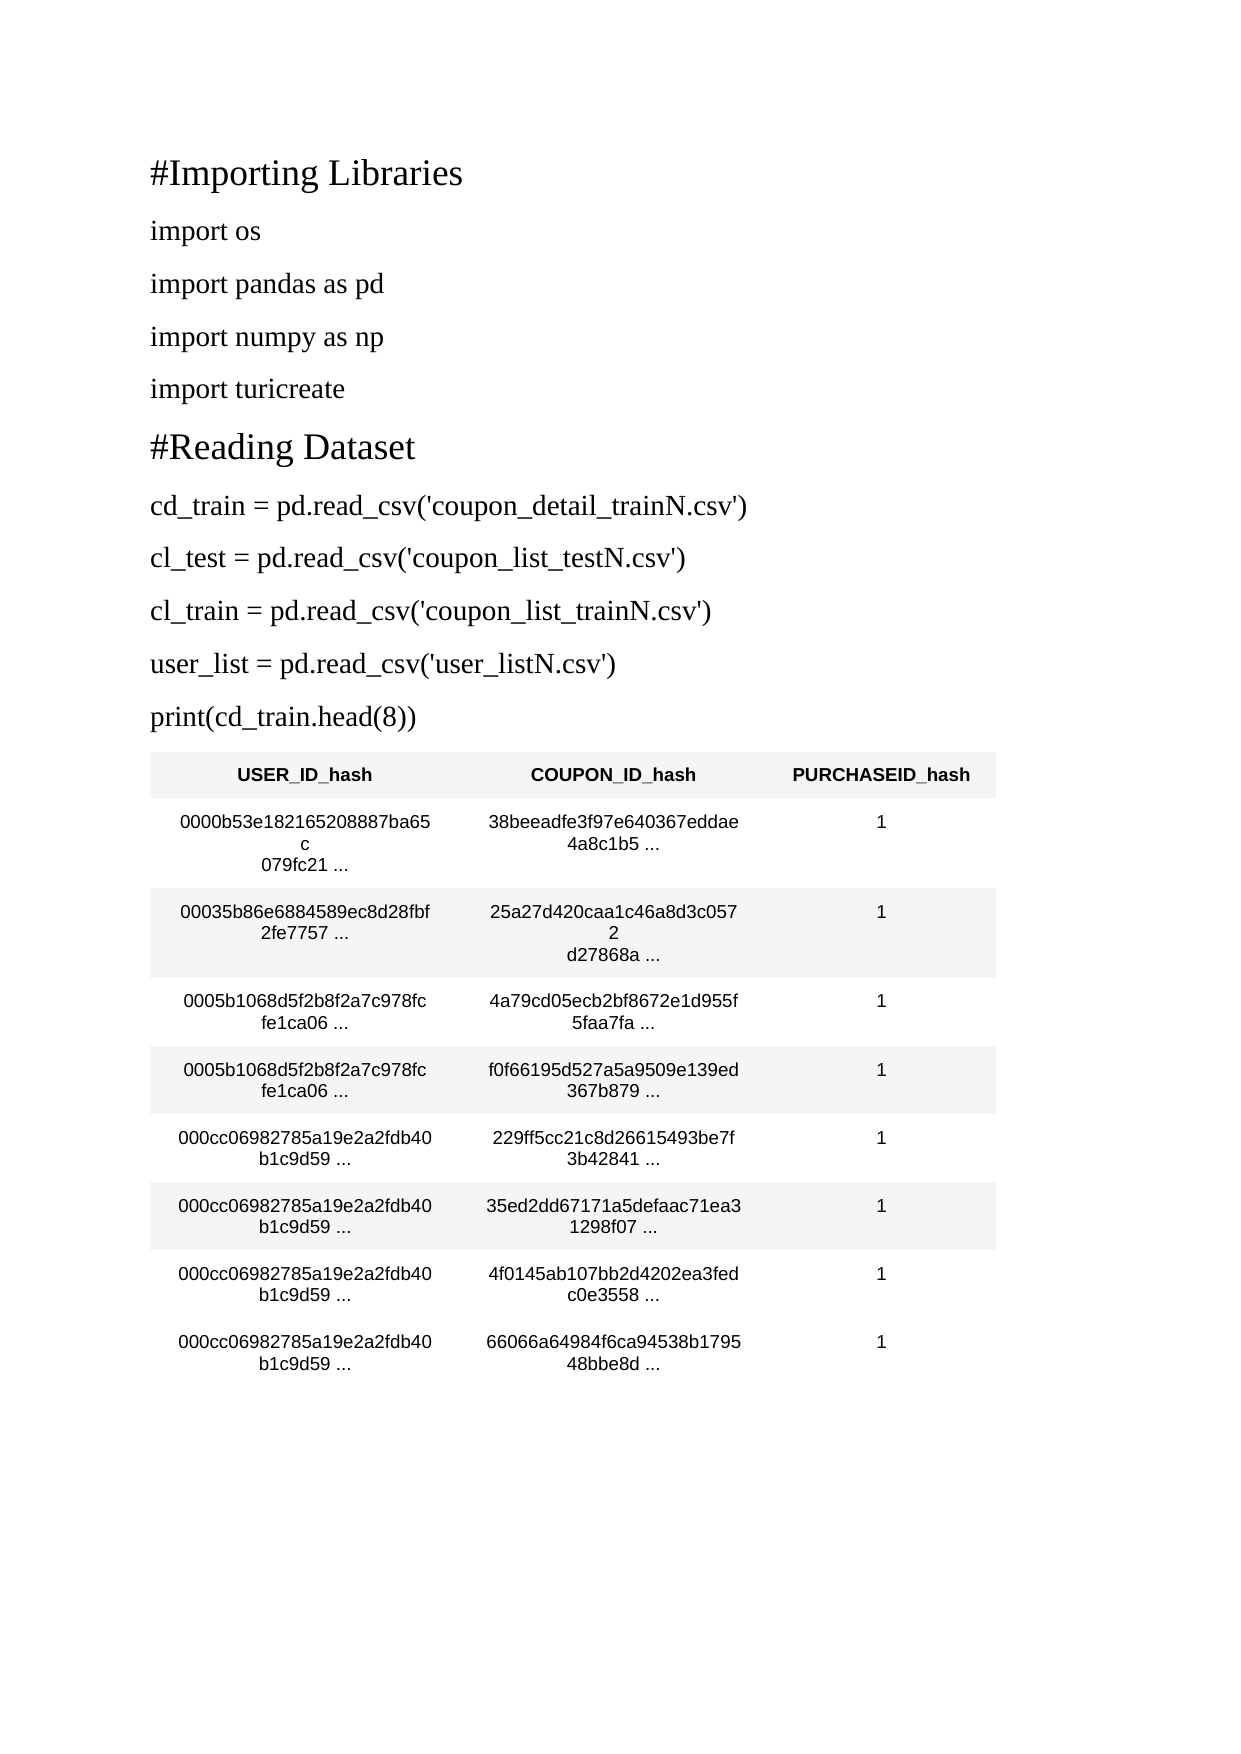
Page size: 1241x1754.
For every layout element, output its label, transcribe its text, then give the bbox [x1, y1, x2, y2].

table_cell 66066a64984f6ca94538b1795 48bbe8d ... [460, 1318, 767, 1386]
table_cell 1 [767, 1046, 996, 1114]
table_cell 1 [767, 1250, 996, 1318]
table_cell 1 [767, 978, 996, 1046]
text cd_train = pd.read_csv('coupon_detail_trainN.csv') [150, 488, 1090, 521]
table_cell 1 [767, 888, 996, 978]
table_cell 1 [767, 1318, 996, 1386]
table_cell 000cc06982785a19e2a2fdb40 b1c9d59 ... [150, 1114, 460, 1182]
table_cell 000cc06982785a19e2a2fdb40 b1c9d59 ... [150, 1250, 460, 1318]
text cl_test = pd.read_csv('coupon_list_testN.csv') [150, 541, 1090, 574]
table_cell 35ed2dd67171a5defaac71ea3 1298f07 ... [460, 1182, 767, 1250]
text #Reading Dataset [150, 424, 1090, 468]
table_cell 4a79cd05ecb2bf8672e1d955f 5faa7fa ... [460, 978, 767, 1046]
table_cell 1 [767, 1114, 996, 1182]
table_cell 1 [767, 798, 996, 888]
table_cell 0000b53e182165208887ba65c 079fc21 ... [150, 798, 460, 888]
table_header USER_ID_hash [150, 752, 460, 798]
table_cell 0005b1068d5f2b8f2a7c978fc fe1ca06 ... [150, 1046, 460, 1114]
table_cell 25a27d420caa1c46a8d3c0572 d27868a ... [460, 888, 767, 978]
table_cell 1 [767, 1182, 996, 1250]
text import turicreate [150, 372, 1090, 405]
table_header COUPON_ID_hash [460, 752, 767, 798]
table_cell 00035b86e6884589ec8d28fbf 2fe7757 ... [150, 888, 460, 978]
text cl_train = pd.read_csv('coupon_list_trainN.csv') [150, 593, 1090, 627]
text print(cd_train.head(8)) [150, 699, 1090, 732]
table_cell 000cc06982785a19e2a2fdb40 b1c9d59 ... [150, 1182, 460, 1250]
text #Importing Libraries [150, 150, 1090, 193]
text import numpy as np [150, 319, 1090, 352]
table_cell 4f0145ab107bb2d4202ea3fed c0e3558 ... [460, 1250, 767, 1318]
text import pandas as pd [150, 266, 1090, 299]
text import os [150, 213, 1090, 247]
table_cell 0005b1068d5f2b8f2a7c978fc fe1ca06 ... [150, 978, 460, 1046]
table_header PURCHASEID_hash [767, 752, 996, 798]
text user_list = pd.read_csv('user_listN.csv') [150, 646, 1090, 680]
table_cell 229ff5cc21c8d26615493be7f 3b42841 ... [460, 1114, 767, 1182]
table_cell 000cc06982785a19e2a2fdb40 b1c9d59 ... [150, 1318, 460, 1386]
table_cell 38beeadfe3f97e640367eddae 4a8c1b5 ... [460, 798, 767, 888]
table_cell f0f66195d527a5a9509e139ed 367b879 ... [460, 1046, 767, 1114]
